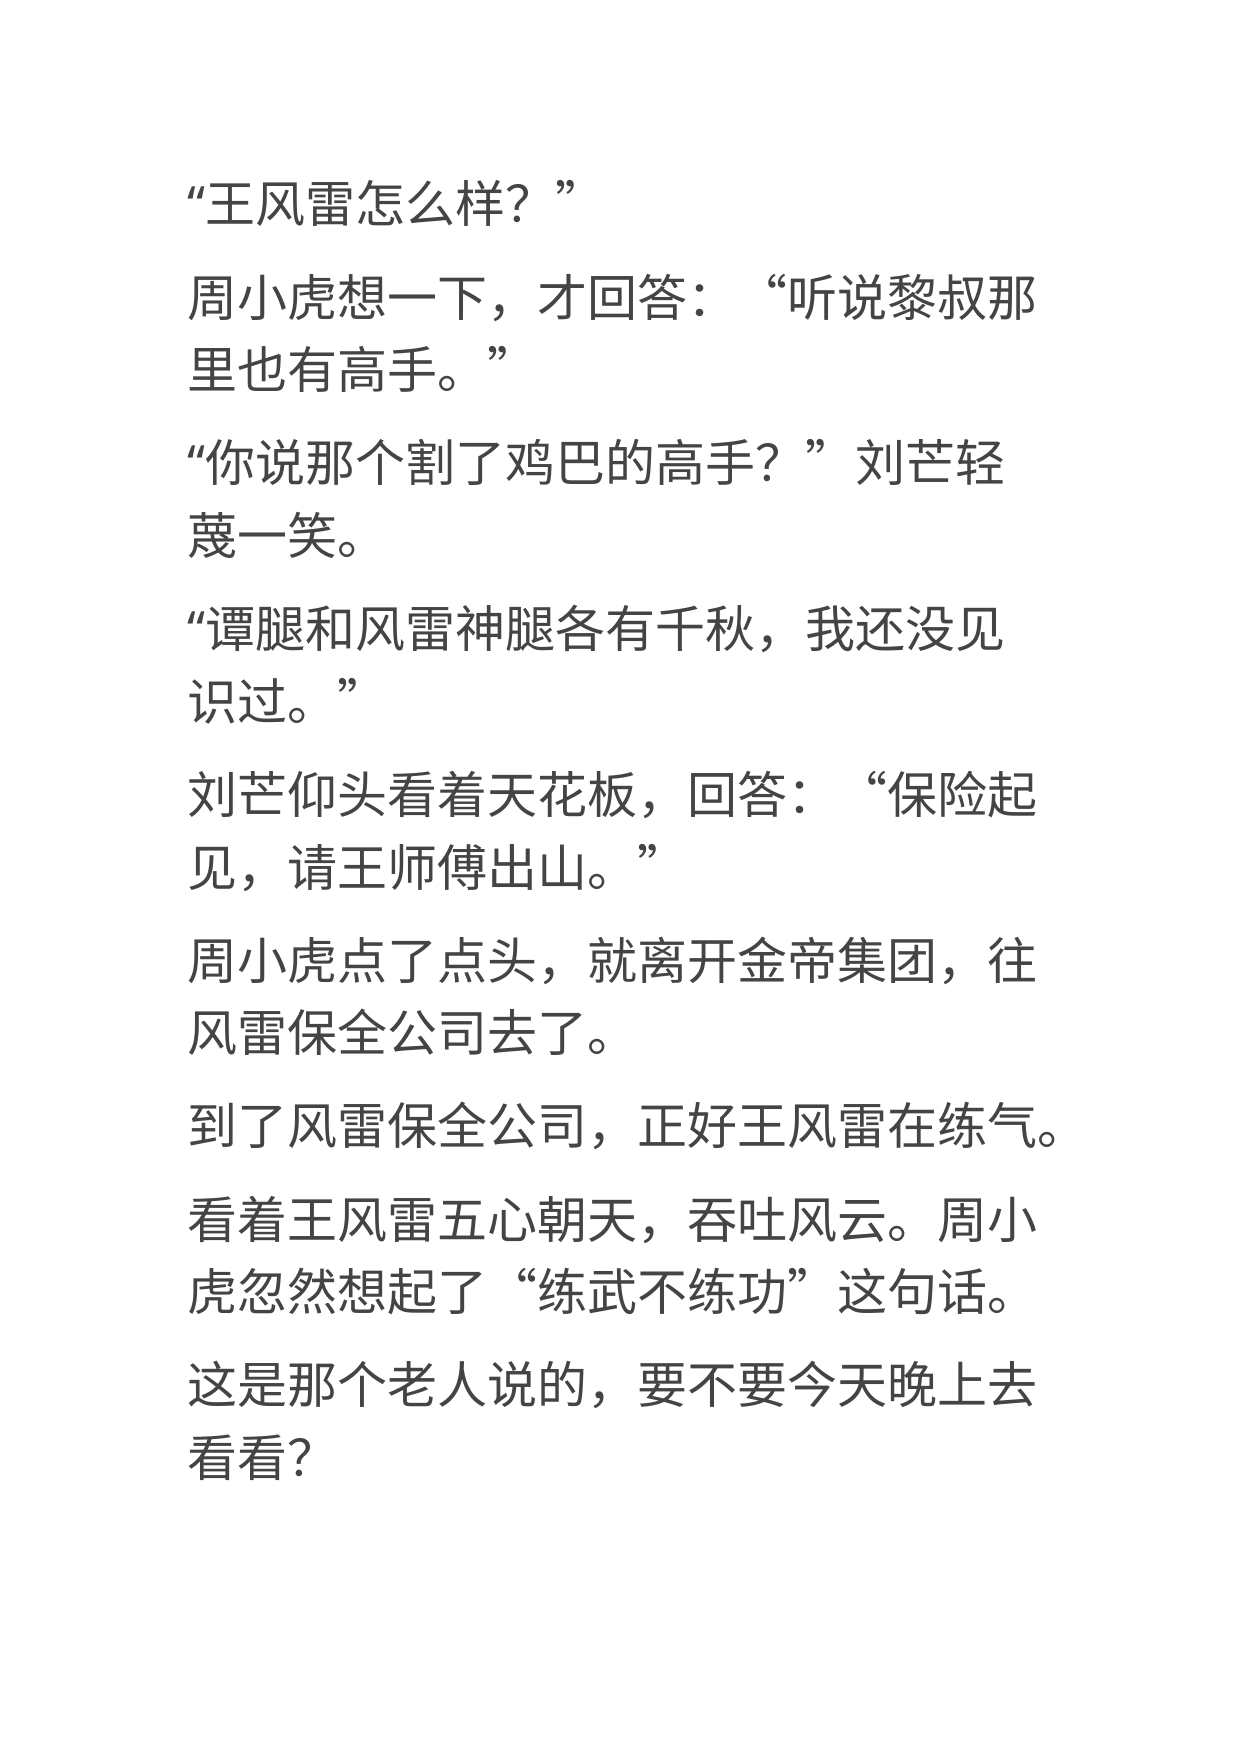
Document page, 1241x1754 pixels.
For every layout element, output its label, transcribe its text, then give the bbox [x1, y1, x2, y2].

text 看着王风雷五心朝天，吞吐风云。周小虎忽然想起了“练武不练功”这句话。 [187, 1180, 1053, 1325]
text “你说那个割了鸡巴的高手？”刘芒轻蔑一笑。 [187, 424, 205, 569]
text “谭腿和风雷神腿各有千秋，我还没见识过。” [187, 589, 1053, 735]
text 刘芒仰头看着天花板，回答：“保险起见，请王师傅出山。” [687, 756, 1053, 900]
text “王风雷怎么样？”" ]; \& O( O+ n0 p- b { [187, 164, 1053, 237]
text 周小虎点了点头，就离开金帝集团，往风雷保全公司去了。 [187, 921, 1053, 1066]
text 这是那个老人说的，要不要今天晚上去看看？$ X5 h- I+ T. L2 |4 m. a$ w [337, 1346, 1053, 1490]
text 周小虎想一下，才回答：“听说黎叔那里也有高手。” [537, 258, 1053, 403]
text “你说那个割了鸡巴的高手？”刘芒轻蔑一笑。 [387, 424, 1053, 569]
